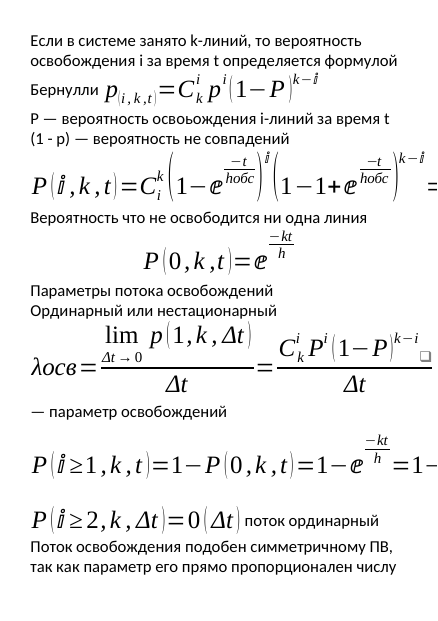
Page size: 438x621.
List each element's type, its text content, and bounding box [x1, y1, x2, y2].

text Вероятность что не освободится ни одна линия [30, 207, 407, 227]
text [30, 536, 407, 576]
text (1 - p) — вероятность не совпадений [30, 129, 407, 149]
text Ординарный или нестационарный [30, 300, 407, 320]
text Если в системе занято k-линий, то вероятность освобождения i за время t определяется формулой Бернулли [30, 30, 407, 108]
text Параметры потока освобождений [30, 280, 407, 300]
text — параметр освобождений [30, 320, 407, 421]
text поток ординарный [30, 505, 407, 536]
text P — вероятность освоьождения i-линий за время t [30, 108, 407, 129]
